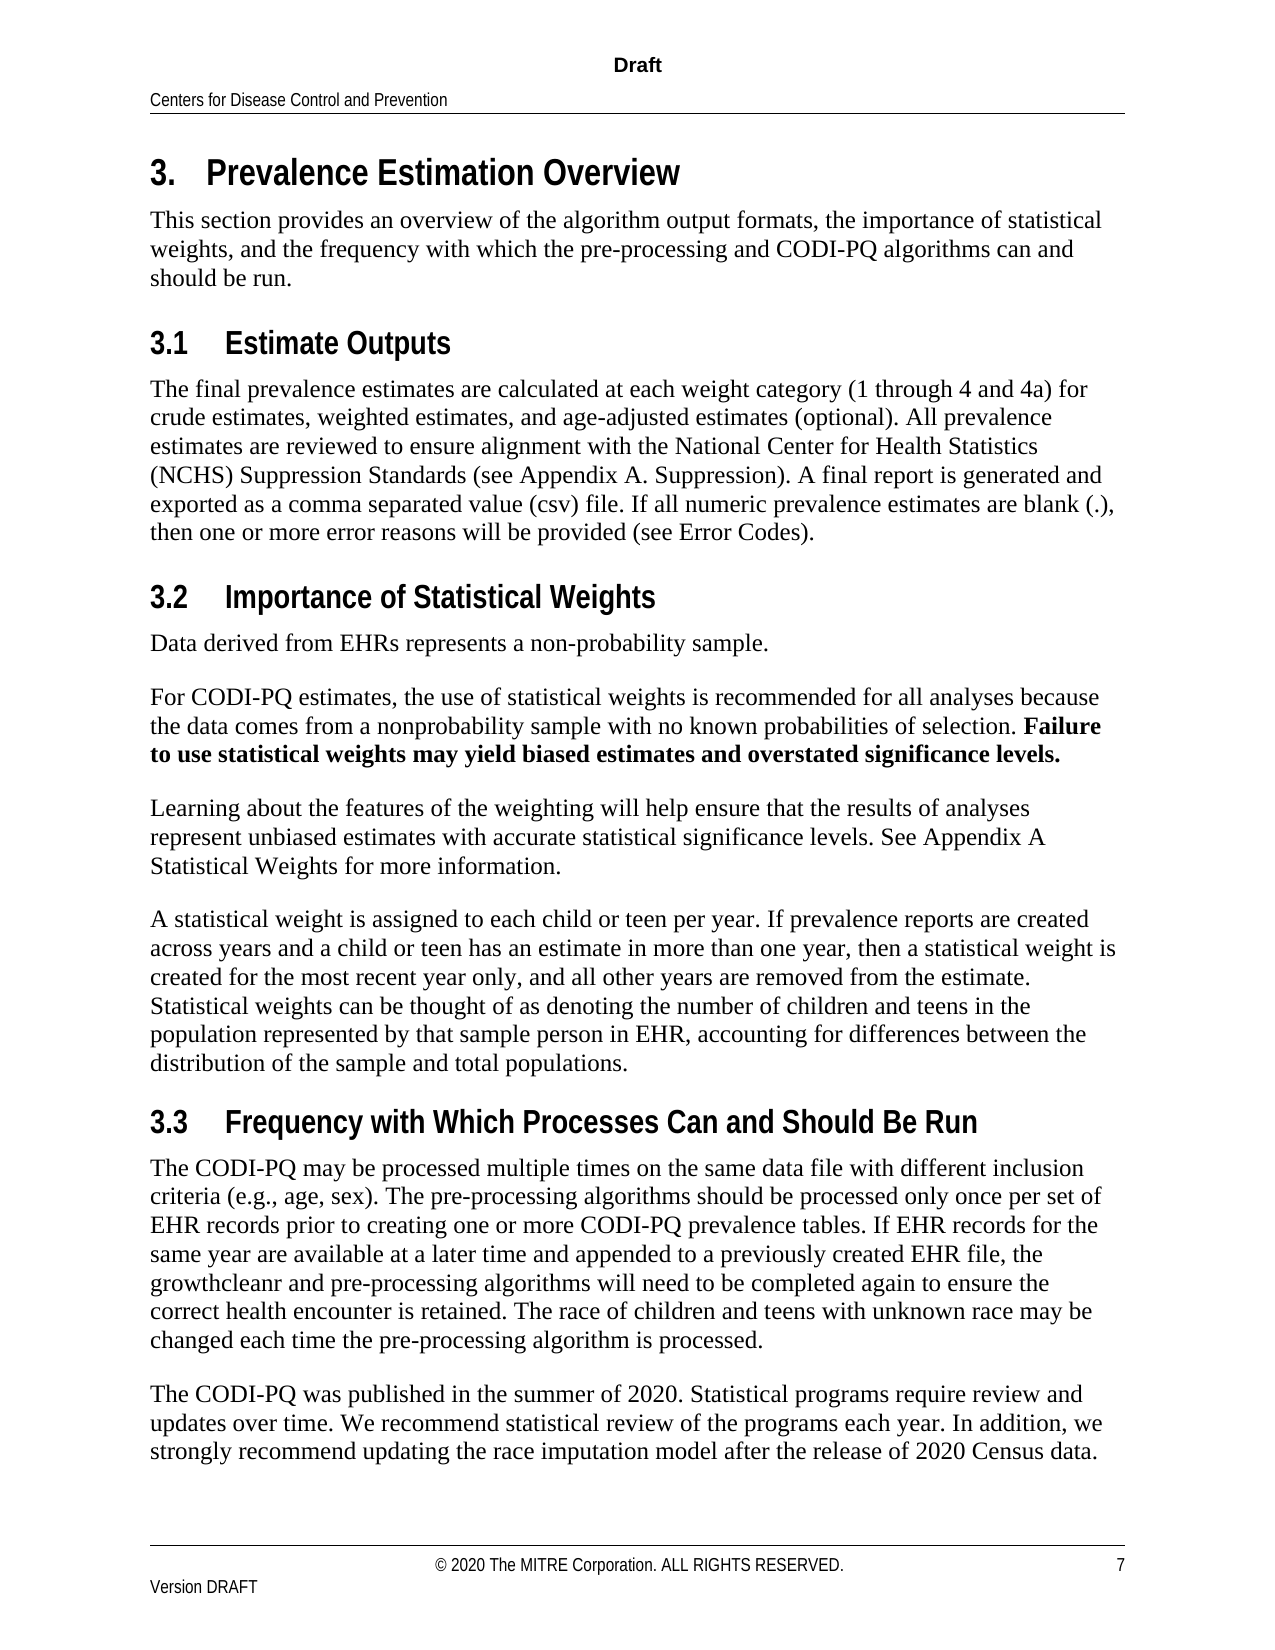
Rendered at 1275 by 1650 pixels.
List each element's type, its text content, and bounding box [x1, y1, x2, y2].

text The CODI-PQ was published in the summer of 2020. Statistical programs require review and updates over time. We recommend statistical review of the programs each year. In addition, we strongly recommend updating the race imputation model after the release of 2020 Census data. [150, 1379, 1125, 1465]
text This section provides an overview of the algorithm output formats, the importance of statistical weights, and the frequency with which the pre-processing and CODI-PQ algorithms can and should be run. [150, 206, 1125, 292]
subtitle Prevalence Estimation Overview [150, 150, 1125, 193]
text The CODI-PQ may be processed multiple times on the same data file with different inclusion criteria (e.g., age, sex). The pre-processing algorithms should be processed only once per set of EHR records prior to creating one or more CODI-PQ prevalence tables. If EHR records for the same year are available at a later time and appended to a previously created EHR file, the growthcleanr and pre-processing algorithms will need to be completed again to ensure the correct health encounter is retained. The race of children and teens with unknown race may be changed each time the pre-processing algorithm is processed. [150, 1153, 1125, 1354]
text Learning about the features of the weighting will help ensure that the results of analyses represent unbiased estimates with accurate statistical significance levels. See Appendix A Statistical Weights for more information. [150, 793, 1125, 879]
text For CODI-PQ estimates, the use of statistical weights is recommended for all analyses because the data comes from a nonprobability sample with no known probabilities of selection. Failure to use statistical weights may yield biased estimates and overstated significance levels. [150, 682, 1125, 768]
subtitle Importance of Statistical Weights [150, 577, 1125, 616]
subtitle Frequency with Which Processes Can and Should Be Run [150, 1102, 1125, 1140]
text Data derived from EHRs represents a non-probability sample. [150, 628, 1125, 657]
text The final prevalence estimates are calculated at each weight category (1 through 4 and 4a) for crude estimates, weighted estimates, and age-adjusted estimates (optional). All prevalence estimates are reviewed to ensure alignment with the National Center for Health Statistics (NCHS) Suppression Standards (see Appendix A. Suppression). A final report is generated and exported as a comma separated value (csv) file. If all numeric prevalence estimates are blank (.), then one or more error reasons will be provided (see Error Codes). [150, 374, 1125, 546]
text A statistical weight is assigned to each child or teen per year. If prevalence reports are created across years and a child or teen has an estimate in more than one year, then a statistical weight is created for the most recent year only, and all other years are removed from the estimate. Statistical weights can be thought of as denoting the number of children and teens in the population represented by that sample person in EHR, accounting for differences between the distribution of the sample and total populations. [150, 904, 1125, 1077]
subtitle Estimate Outputs [150, 323, 1125, 361]
